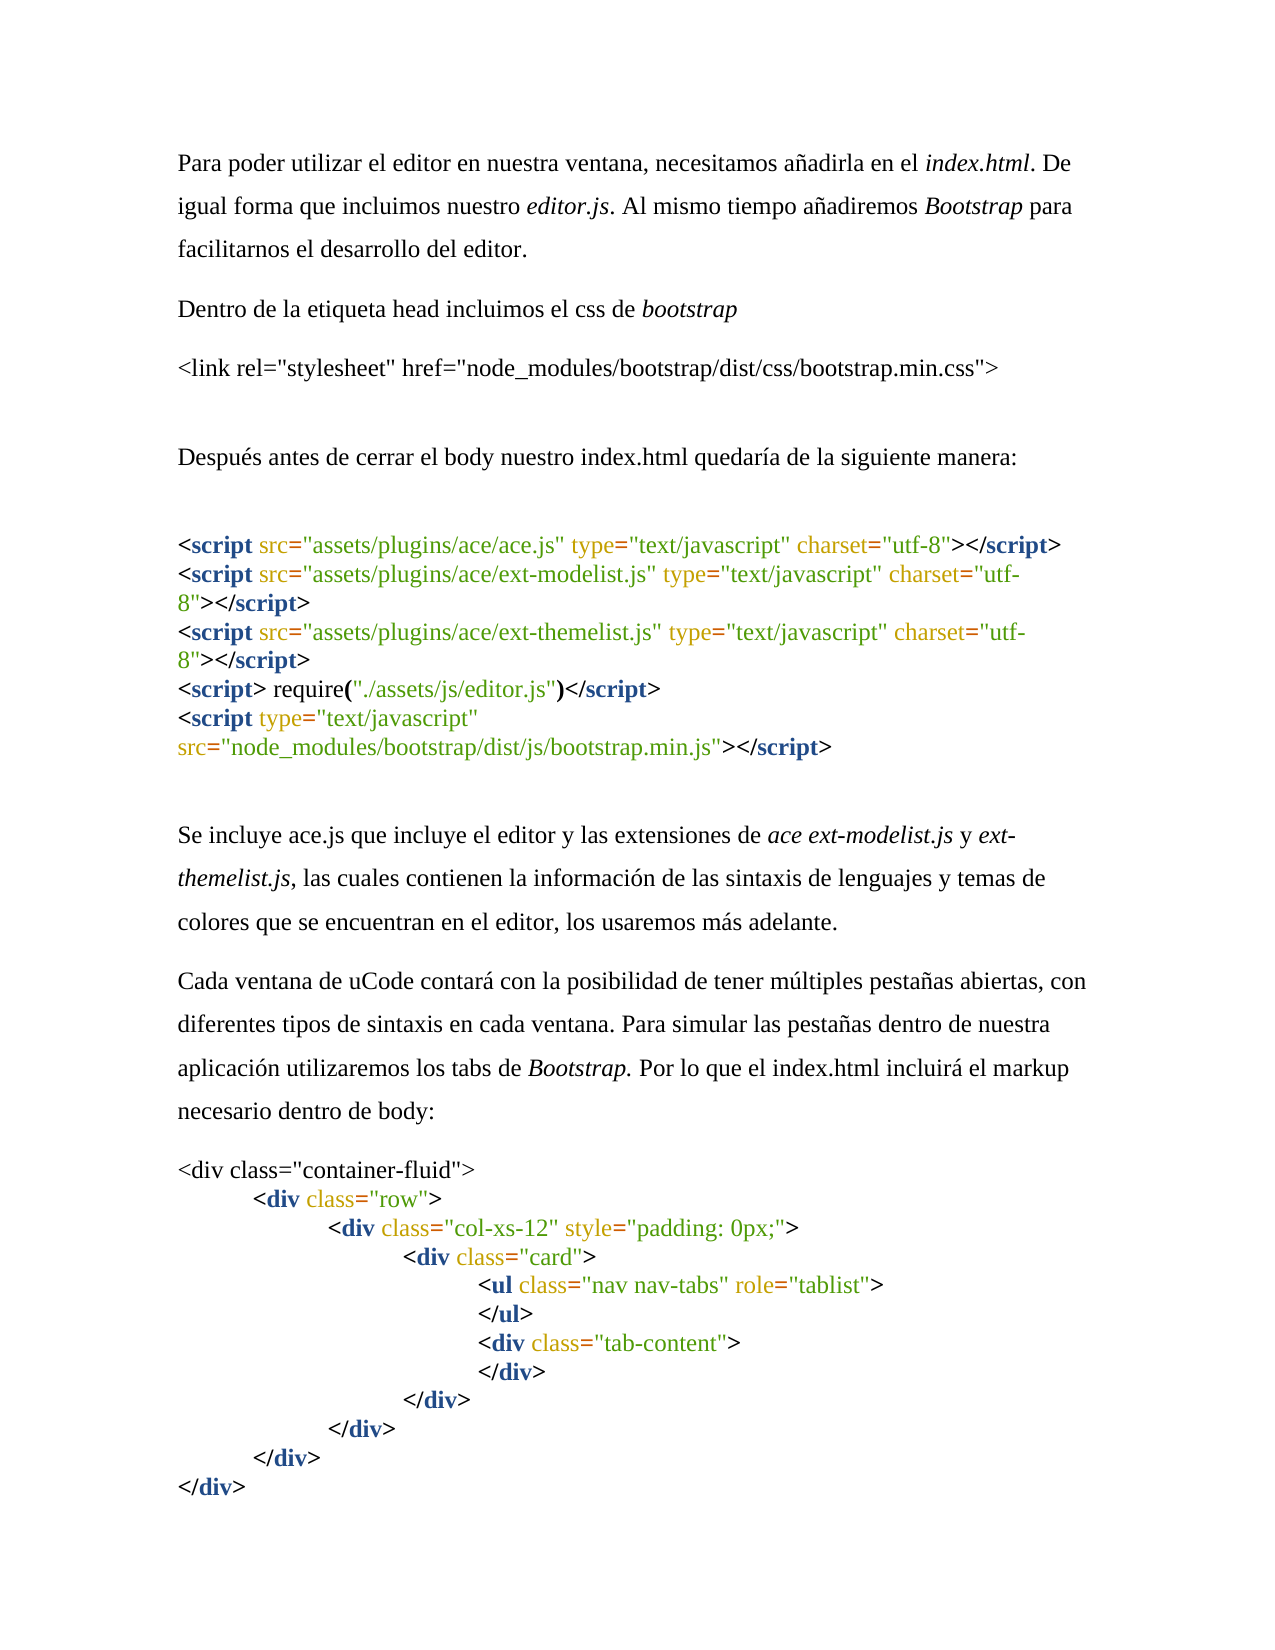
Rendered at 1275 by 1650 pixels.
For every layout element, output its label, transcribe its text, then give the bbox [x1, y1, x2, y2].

text Cada ventana de uCode contará con la posibilidad de tener múltiples pestañas abiertas, con diferentes tipos de sintaxis en cada ventana. Para simular las pestañas dentro de nuestra aplicación utilizaremos los tabs de Bootstrap. Por lo que el index.html incluirá el markup necesario dentro de body: [177, 966, 1098, 1124]
text Para poder utilizar el editor en nuestra ventana, necesitamos añadirla en el index.html. De igual forma que incluimos nuestro editor.js. Al mismo tiempo añadiremos Bootstrap para facilitarnos el desarrollo del editor. [177, 148, 1098, 263]
text Después antes de cerrar el body nuestro index.html quedaría de la siguiente manera: [177, 442, 1098, 471]
text Se incluye ace.js que incluye el editor y las extensiones de ace ext-modelist.js y ext-themelist.js, las cuales contienen la información de las sintaxis de lenguajes y temas de colores que se encuentran en el editor, los usaremos más adelante. [177, 820, 1098, 935]
text Dentro de la etiqueta head incluimos el css de bootstrap [177, 294, 1098, 322]
